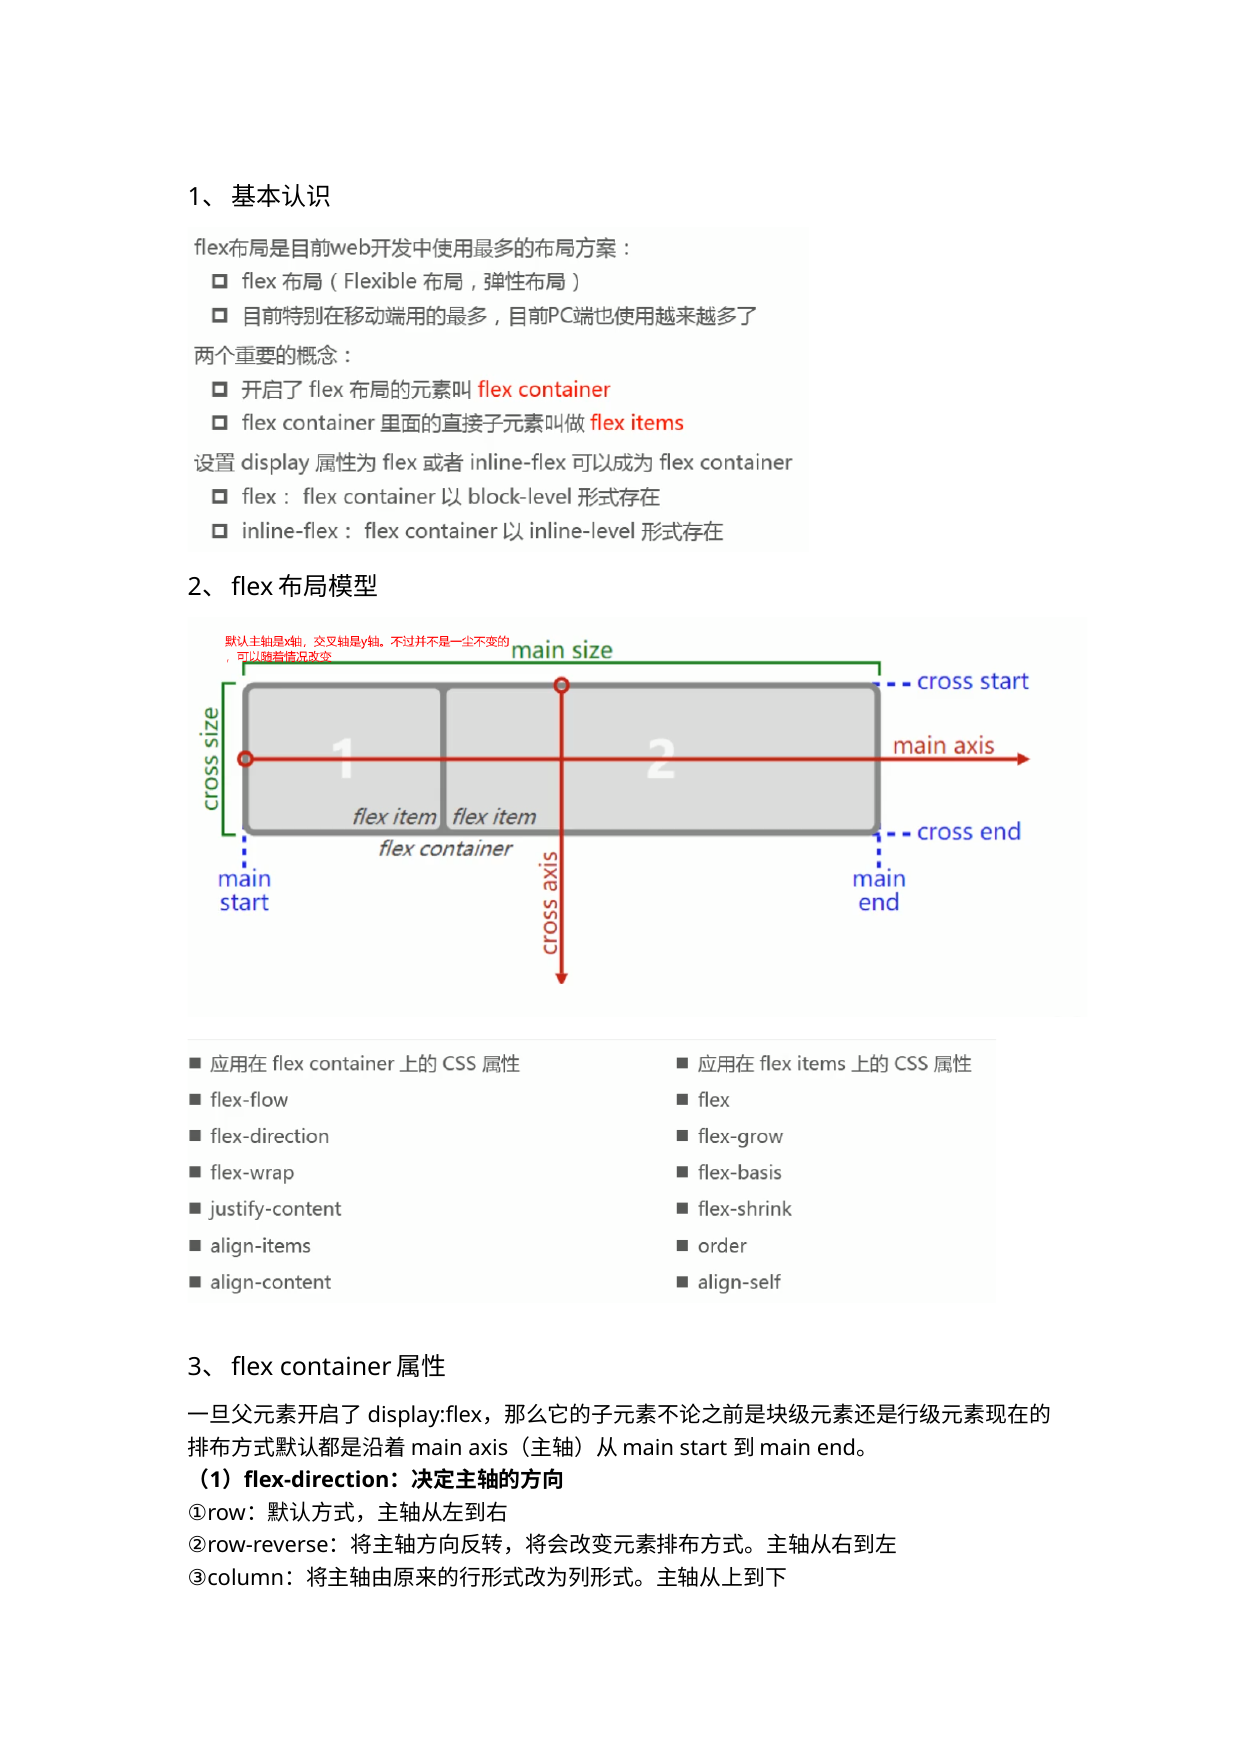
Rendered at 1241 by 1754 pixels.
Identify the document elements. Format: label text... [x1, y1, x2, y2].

text ②row-reverse：将主轴方向反转，将会改变元素排布方式。主轴从右到左 [187, 1527, 1053, 1559]
text （1）flex-direction：决定主轴的方向 [187, 1462, 1053, 1494]
list flex布局模型 [187, 552, 1053, 617]
text ①row：默认方式，主轴从左到右 [187, 1494, 1053, 1527]
picture [187, 617, 1088, 1017]
list 基本认识 [187, 162, 1053, 227]
picture [187, 1039, 997, 1303]
list flex container属性 [187, 1332, 1053, 1397]
picture [187, 227, 809, 552]
text ③column：将主轴由原来的行形式改为列形式。主轴从上到下 [187, 1559, 1053, 1592]
text 一旦父元素开启了display:flex，那么它的子元素不论之前是块级元素还是行级元素现在的排布方式默认都是沿着main axis（主轴）从main start 到main end。 [187, 1397, 1053, 1462]
